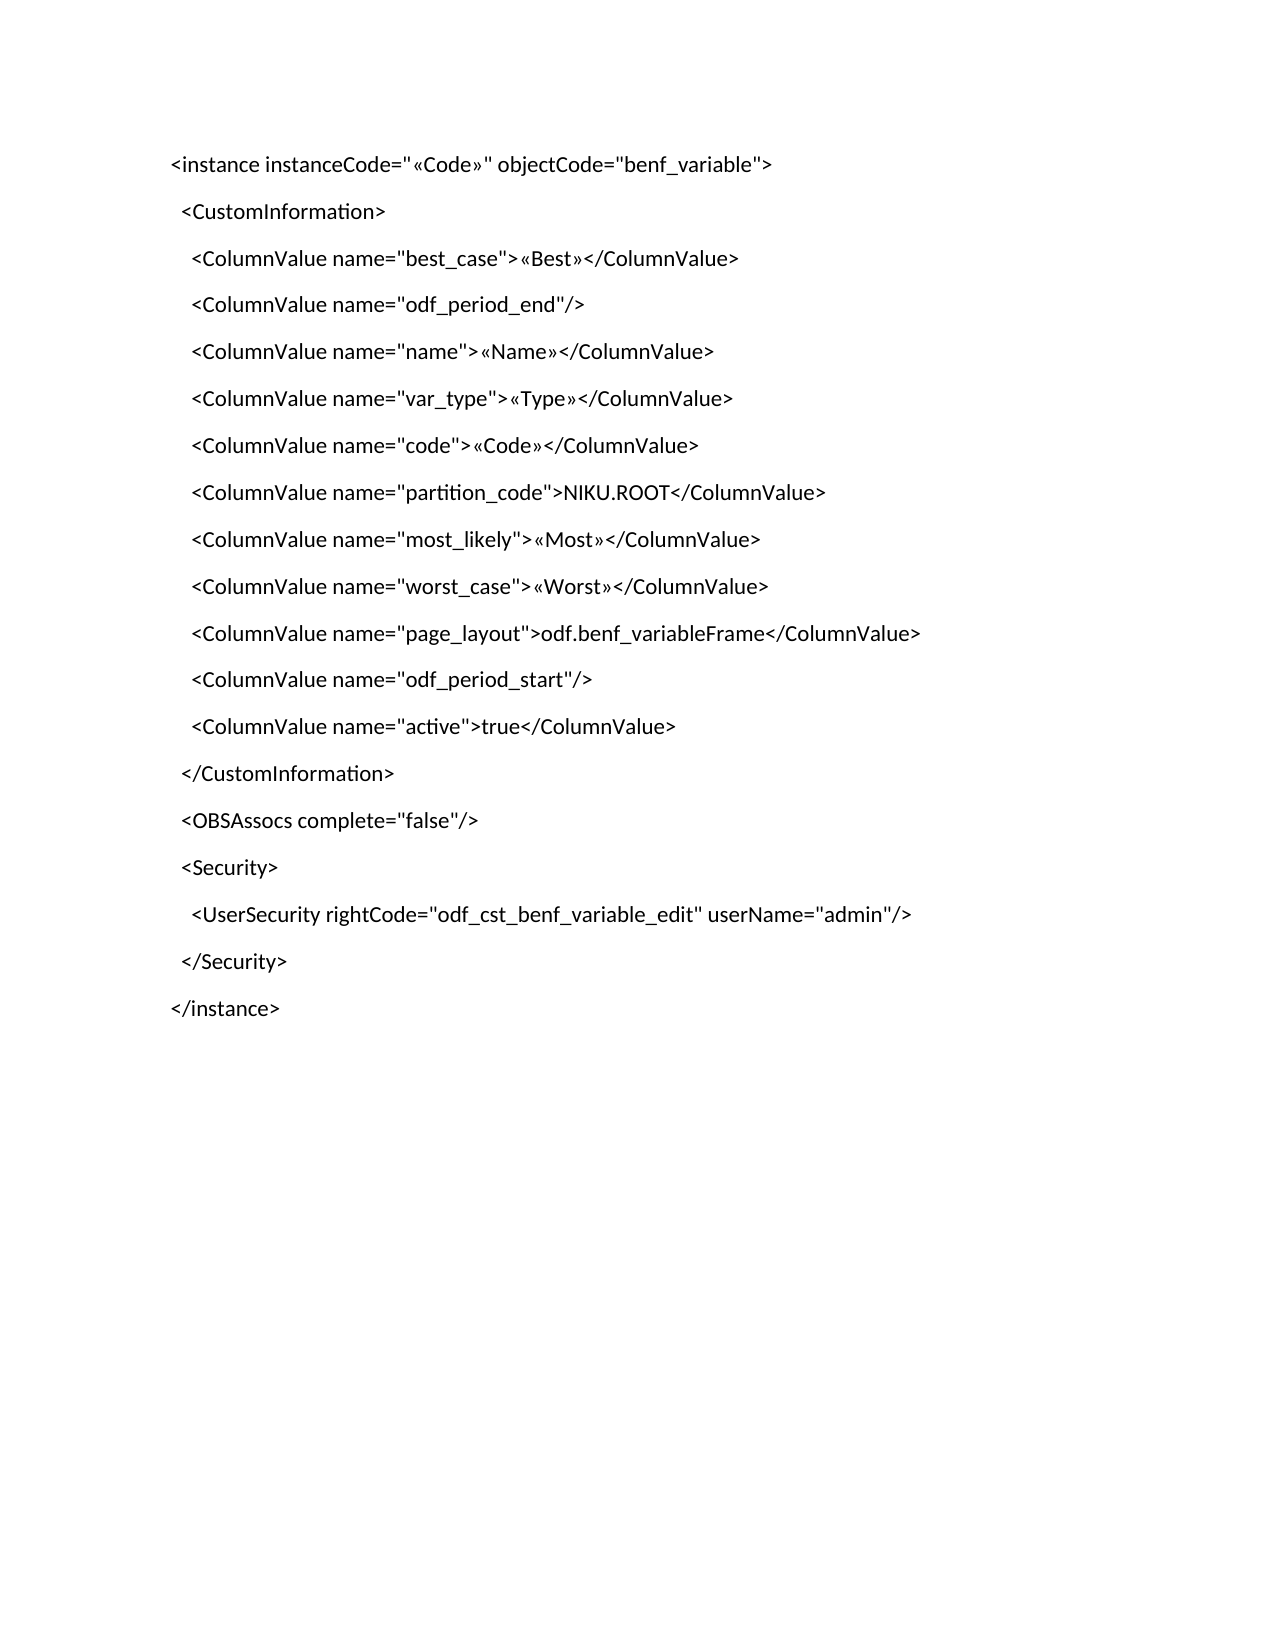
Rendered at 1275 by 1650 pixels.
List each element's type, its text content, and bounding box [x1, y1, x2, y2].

text <ColumnValue name="var_type"></ColumnValue> [150, 384, 1125, 412]
text </Security> [150, 947, 1125, 975]
text <ColumnValue name="page_layout">odf.benf_variableFrame</ColumnValue> [150, 619, 1125, 647]
text <ColumnValue name="name">«Name»</ColumnValue> [150, 337, 1125, 366]
text <ColumnValue name="odf_period_start"/> [150, 666, 1125, 694]
text <ColumnValue name="partition_code">NIKU.ROOT</ColumnValue> [150, 478, 1125, 506]
text <ColumnValue name="best_case"></ColumnValue> [150, 244, 1125, 272]
text <ColumnValue name="worst_case"></ColumnValue> [150, 572, 1125, 600]
text <ColumnValue name="odf_period_end"/> [150, 291, 1125, 319]
text <ColumnValue name="active">true</ColumnValue> [150, 712, 1125, 741]
text <instance instanceCode="" objectCode="benf_variable"> [150, 150, 1125, 178]
text <OBSAssocs complete="false"/> [150, 806, 1125, 834]
text <CustomInformation> [150, 197, 1125, 225]
text </instance> [150, 994, 1125, 1022]
text </CustomInformation> [150, 759, 1125, 787]
text <ColumnValue name="most_likely"></ColumnValue> [150, 525, 1125, 553]
text <Security> [150, 853, 1125, 881]
text <UserSecurity rightCode="odf_cst_benf_variable_edit" userName="admin"/> [150, 900, 1125, 928]
text <ColumnValue name="code"></ColumnValue> [150, 431, 1125, 459]
